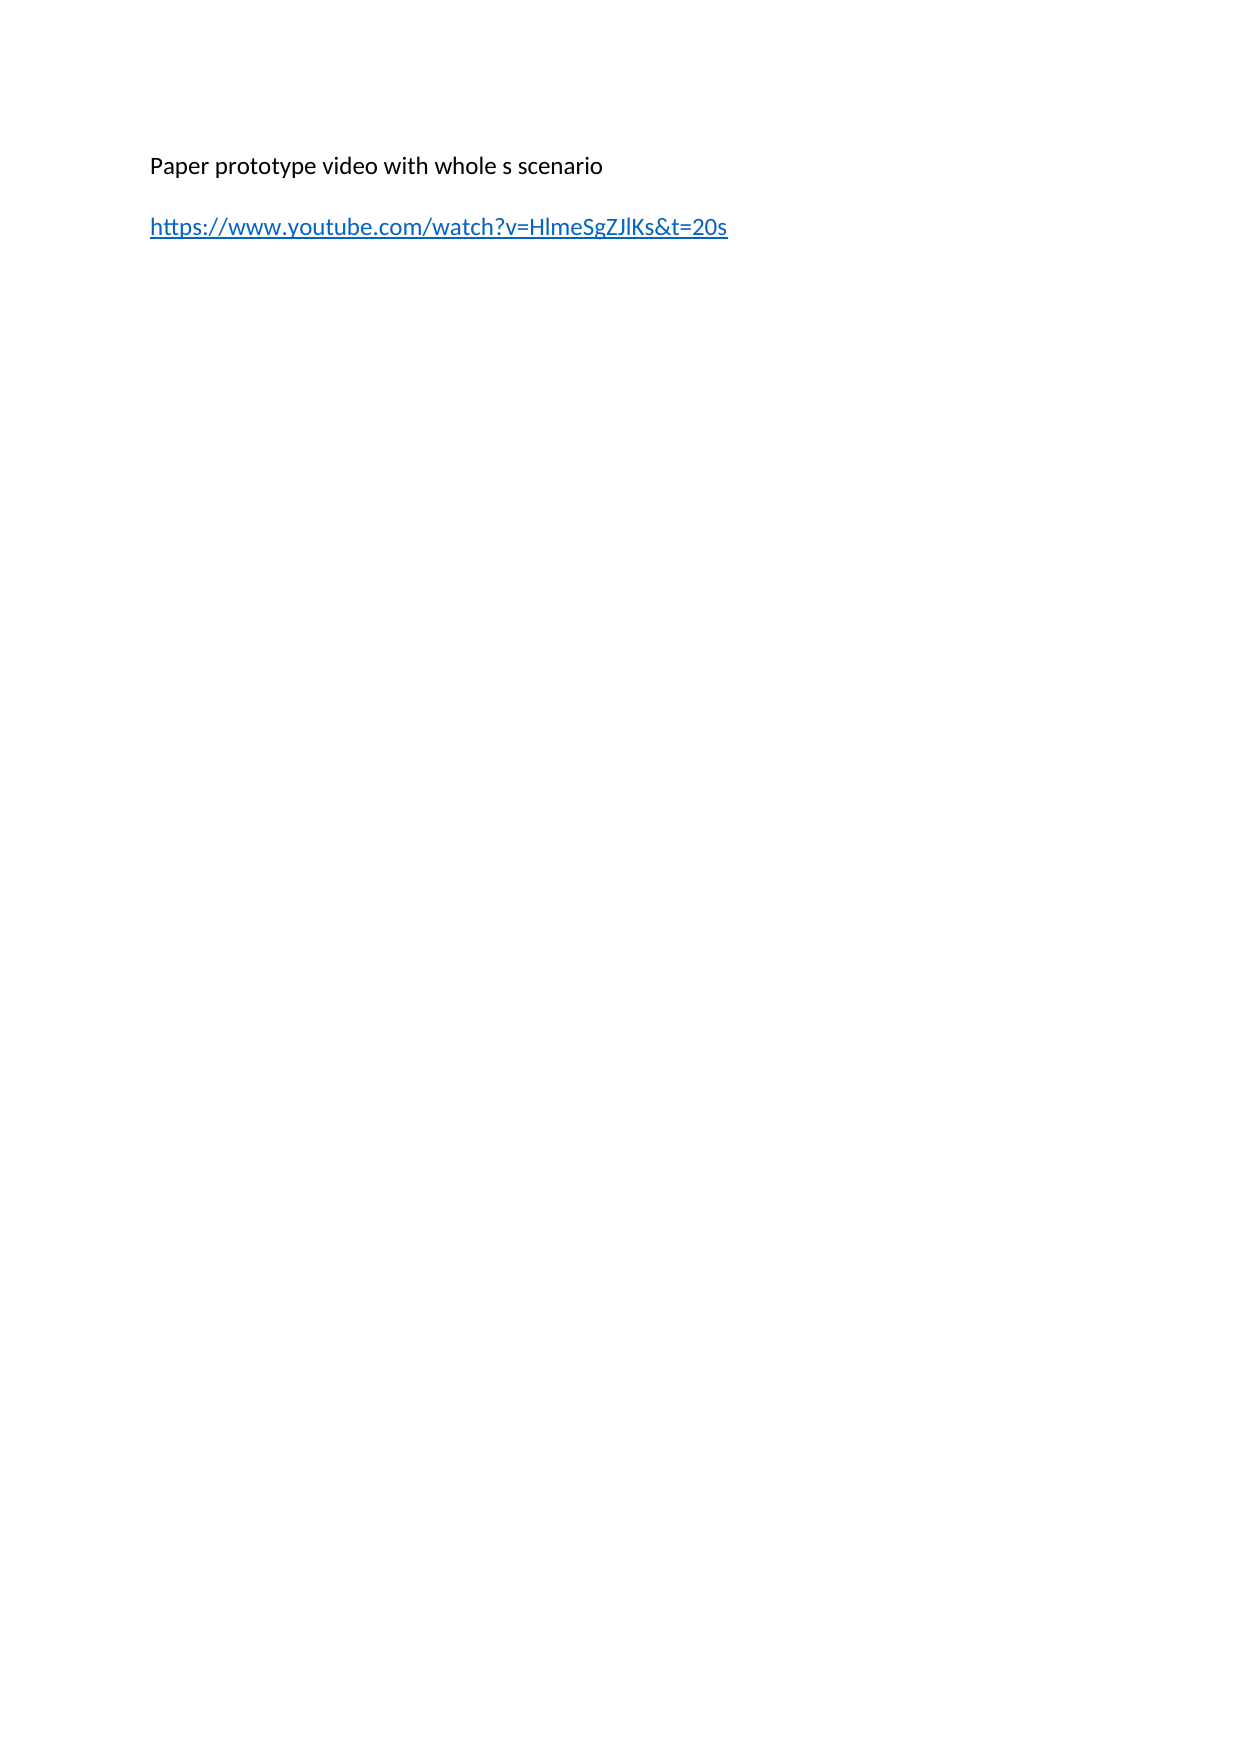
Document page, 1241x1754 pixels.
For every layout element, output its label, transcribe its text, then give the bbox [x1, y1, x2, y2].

text Paper prototype video with whole s scenario [150, 150, 1090, 181]
text https://www.youtube.com/watch?v=HlmeSgZJlKs&t=20s [150, 211, 1090, 242]
